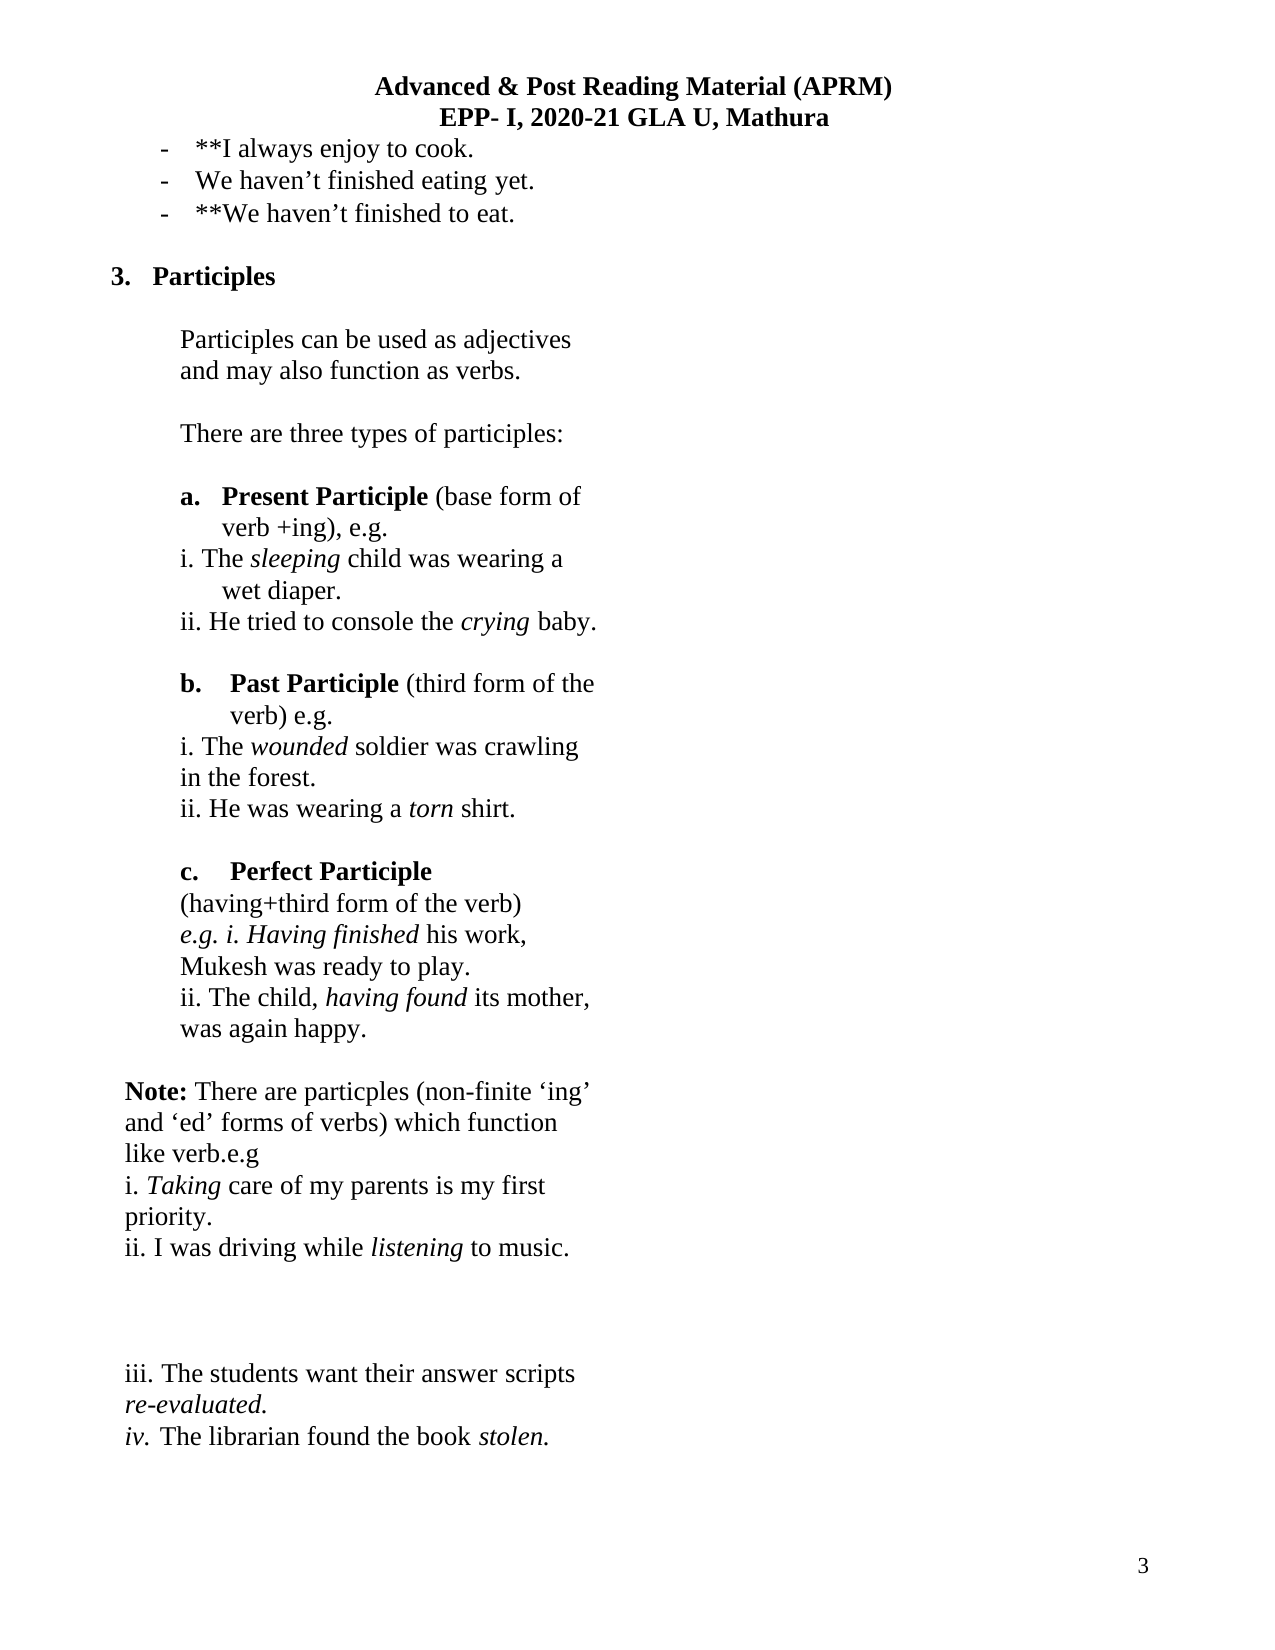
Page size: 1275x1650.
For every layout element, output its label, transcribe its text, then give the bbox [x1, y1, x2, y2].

list Present Participle (base form of verb +ing), e.g. [180, 480, 586, 542]
subtitle Perfect Participle [180, 855, 1158, 886]
list He was wearing a torn shirt. [180, 792, 1158, 824]
text There are three types of participles: [180, 417, 1158, 448]
text ii. The child, having found its mother, was again happy. [180, 981, 597, 1043]
list He tried to console the crying baby. [180, 605, 1158, 636]
list **I always enjoy to cook. [160, 132, 1158, 163]
list The wounded soldier was crawling in the forest. [180, 730, 584, 792]
text Note: There are particples (non-finite ‘ing’ and ‘ed’ forms of verbs) which function like verb.e.g [124, 1075, 597, 1169]
list Past Participle (third form of the verb) e.g. [180, 667, 599, 730]
text Participles can be used as adjectives and may also function as verbs. [180, 323, 597, 385]
list We haven’t finished eating yet. [160, 164, 1158, 196]
list The sleeping child was wearing a wet diaper. [180, 543, 575, 605]
text re-evaluated. [124, 1388, 1158, 1419]
list **We haven’t finished to eat. [160, 197, 1158, 228]
list The librarian found the book stolen. [124, 1420, 1158, 1451]
list The students want their answer scripts [124, 1357, 1158, 1388]
list I was driving while listening to music. [124, 1231, 1158, 1262]
list Taking care of my parents is my first priority. [124, 1169, 550, 1231]
text e.g. i. Having finished his work, Mukesh was ready to play. [180, 918, 597, 981]
text (having+third form of the verb) [180, 887, 1158, 918]
subtitle Participles [111, 260, 1158, 291]
